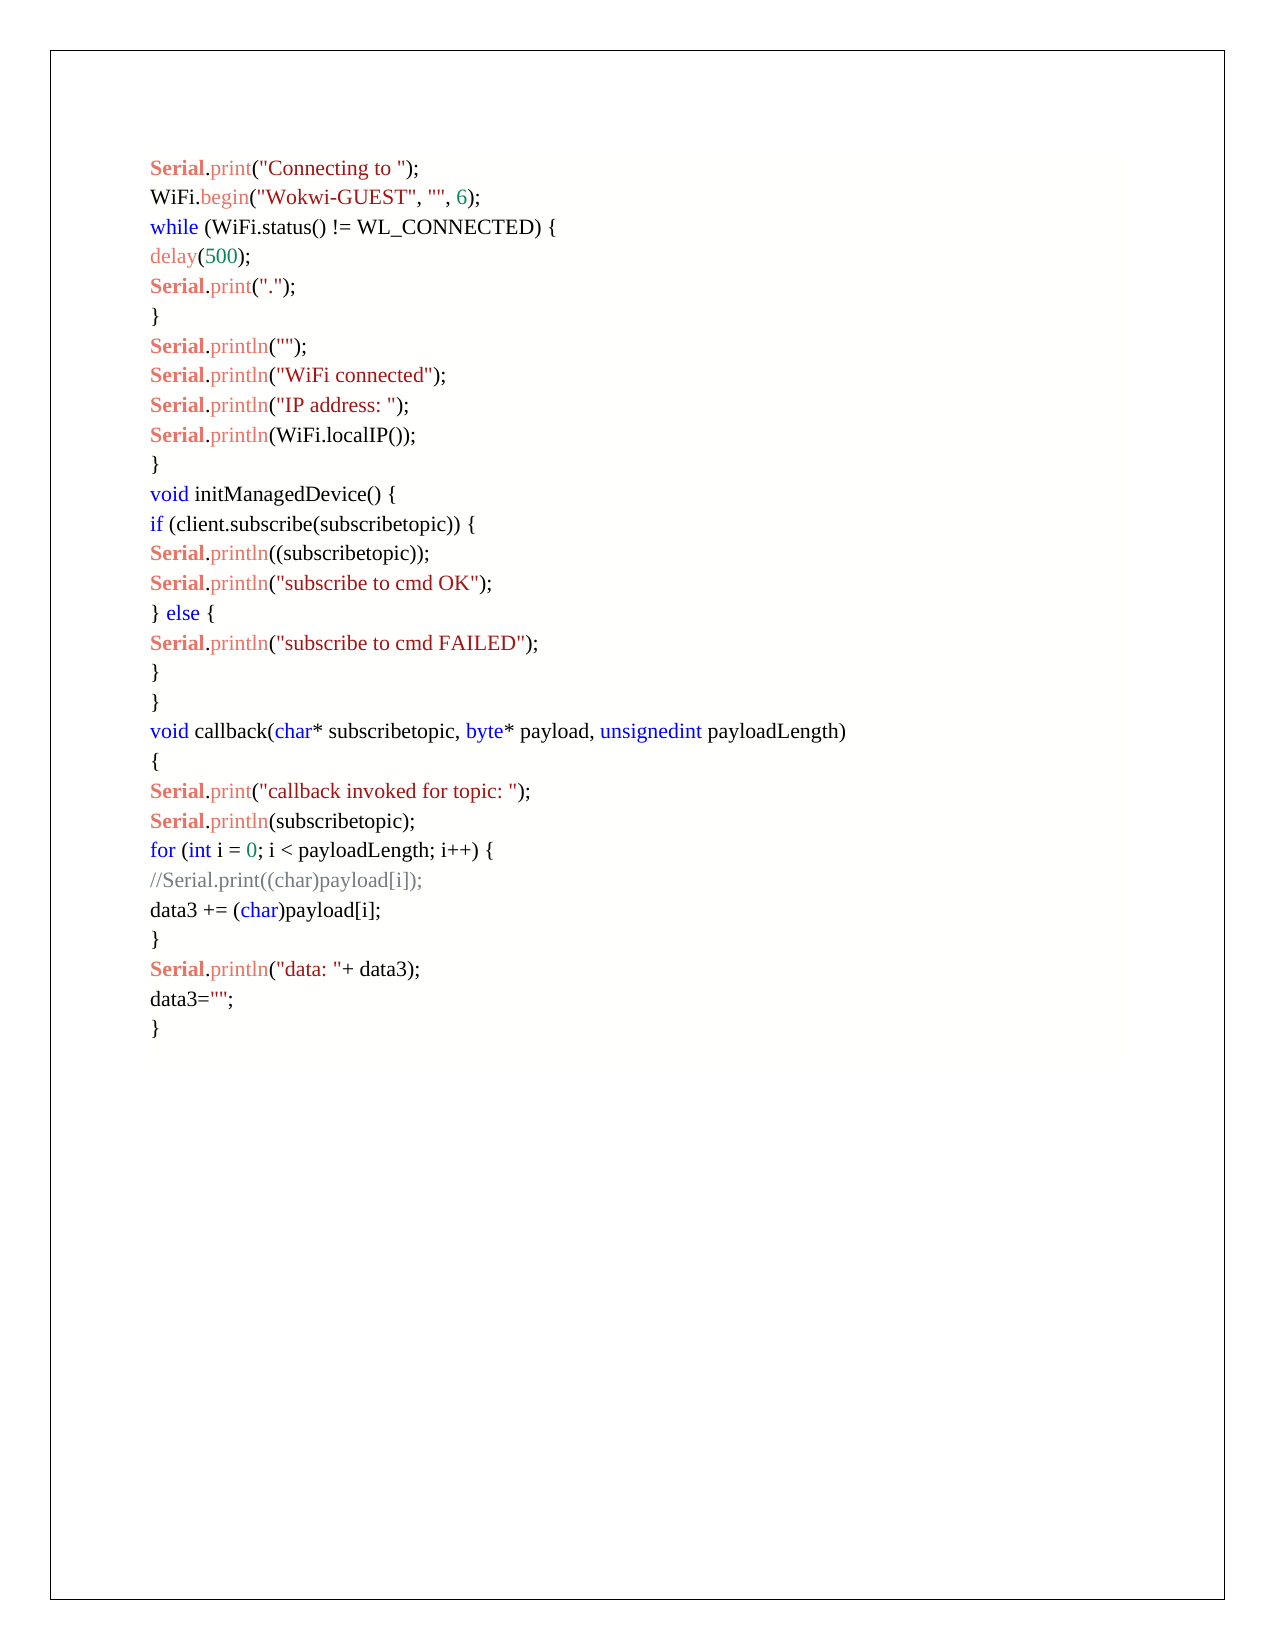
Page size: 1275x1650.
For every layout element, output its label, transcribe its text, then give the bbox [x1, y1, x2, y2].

text Serial.print("callback invoked for topic: "); [150, 773, 1125, 803]
text while (WiFi.status() != WL_CONNECTED) { [150, 209, 1125, 239]
text delay(500); [150, 239, 1125, 269]
text Serial.println(WiFi.localIP()); [150, 417, 1125, 447]
text //Serial.print((char)payload[i]); [150, 862, 1125, 892]
text Serial.println("IP address: "); [150, 387, 1125, 417]
text { [150, 744, 1125, 773]
text data3=""; [150, 981, 1125, 1011]
text } [150, 298, 1125, 328]
text Serial.print("."); [150, 269, 1125, 298]
text Serial.println("WiFi connected"); [150, 358, 1125, 387]
text } [150, 684, 1125, 714]
text Serial.println("data: "+ data3); [150, 952, 1125, 981]
text Serial.println(subscribetopic); [150, 803, 1125, 833]
text void initManagedDevice() { [150, 477, 1125, 506]
text void callback(char* subscribetopic, byte* payload, unsignedint payloadLength) [150, 714, 1125, 744]
text if (client.subscribe(subscribetopic)) { [150, 506, 1125, 536]
text Serial.println("subscribe to cmd FAILED"); [150, 625, 1125, 655]
text } [150, 1011, 1125, 1041]
text for (int i = 0; i < payloadLength; i++) { [150, 833, 1125, 862]
text WiFi.begin("Wokwi-GUEST", "", 6); [150, 180, 1125, 209]
text } [150, 922, 1125, 952]
text } [150, 447, 1125, 477]
text Serial.println(""); [150, 328, 1125, 358]
text Serial.println((subscribetopic)); [150, 536, 1125, 566]
text Serial.println("subscribe to cmd OK"); [150, 566, 1125, 595]
text } [150, 655, 1125, 684]
text } else { [150, 595, 1125, 625]
text Serial.print("Connecting to "); [150, 150, 1125, 180]
text data3 += (char)payload[i]; [150, 892, 1125, 922]
